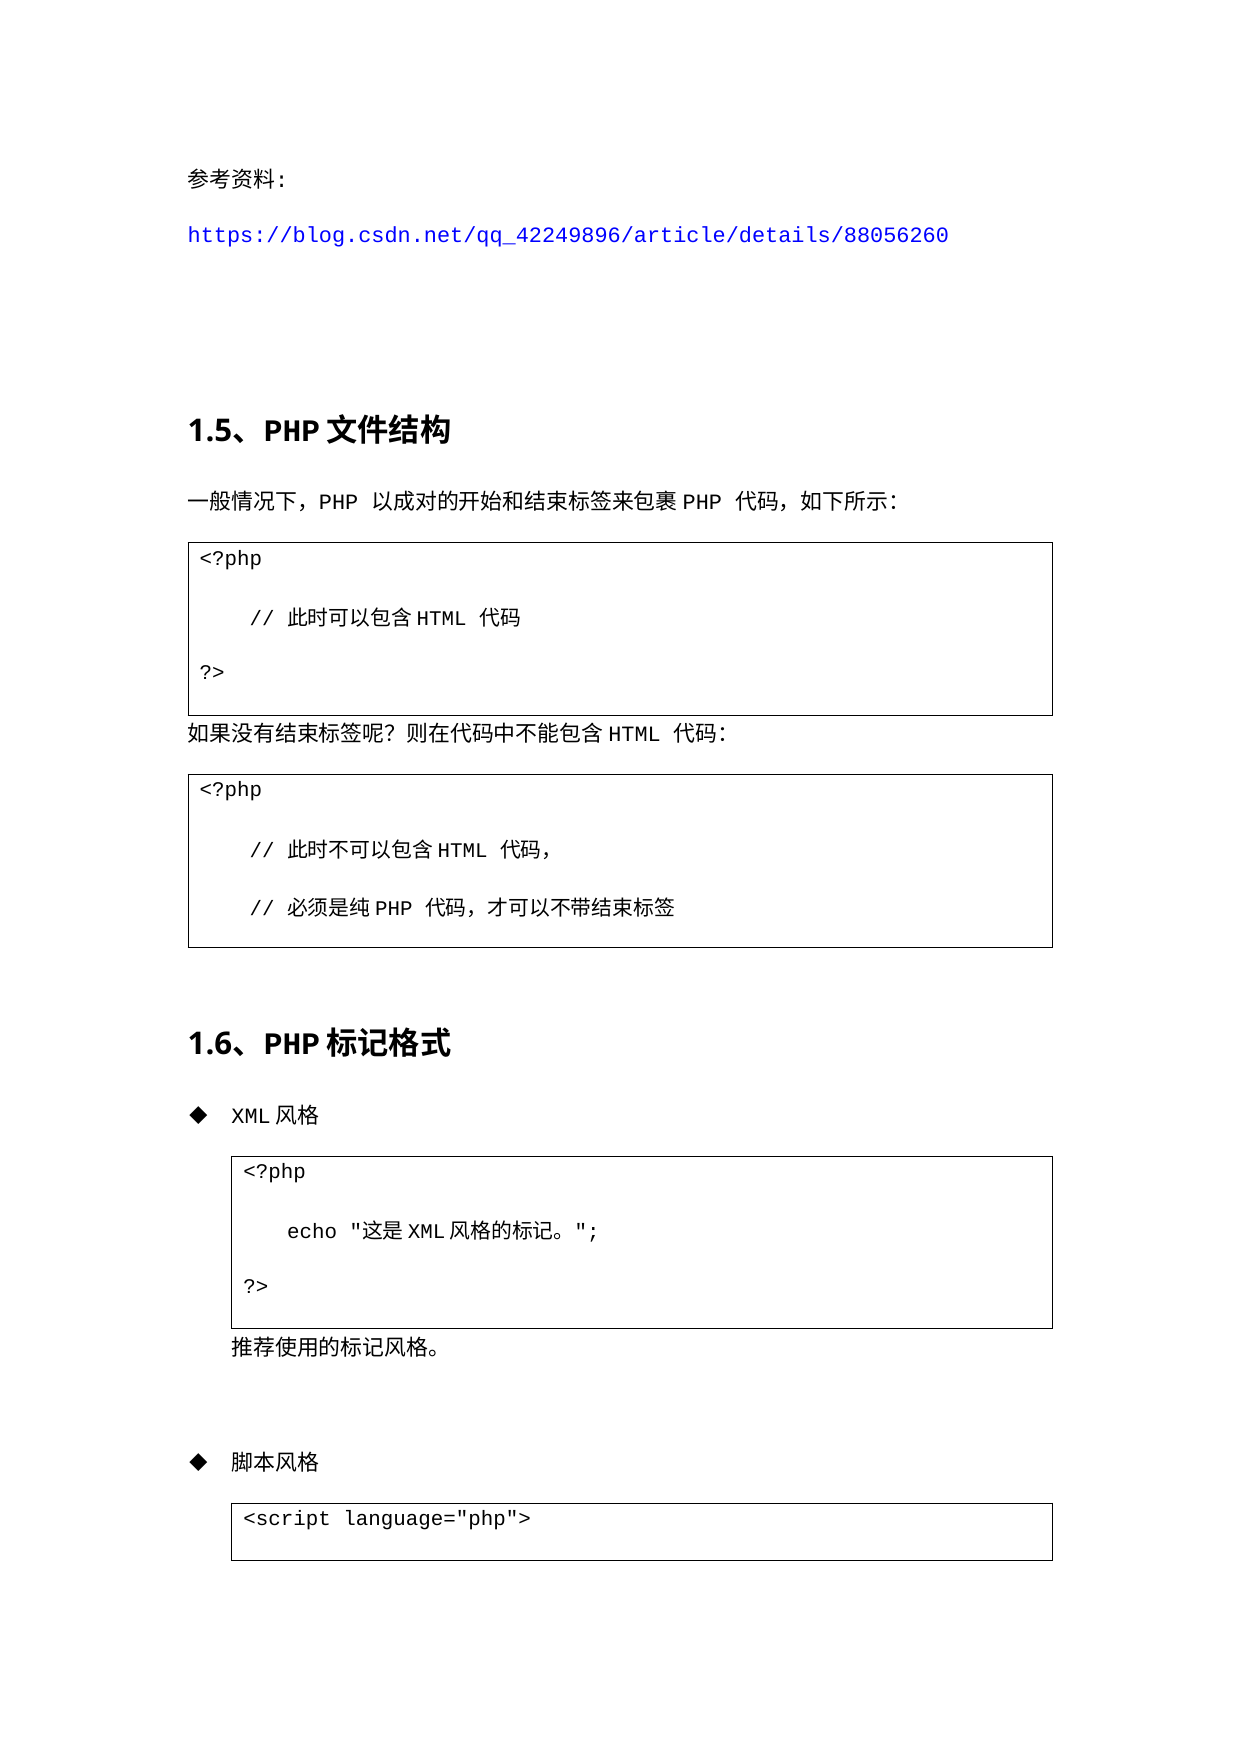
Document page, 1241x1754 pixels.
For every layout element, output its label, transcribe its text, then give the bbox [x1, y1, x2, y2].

list 脚本风格 [187, 1444, 1053, 1477]
list XML风格 [187, 1098, 1053, 1130]
subtitle PHP文件结构 [187, 395, 1053, 460]
table_header <?php echo "这是XML风格的标记。"; ?> [232, 1157, 1052, 1328]
text 如果没有结束标签呢？则在代码中不能包含 HTML 代码： [187, 716, 1053, 748]
text 一般情况下，PHP 以成对的开始和结束标签来包裹 PHP 代码，如下所示： [187, 484, 1053, 517]
table_header <?php // 此时不可以包含 HTML 代码， // 必须是纯 PHP 代码，才可以不带结束标签 [189, 775, 1052, 947]
text 参考资料: [187, 162, 1053, 194]
list 推荐使用的标记风格。 [231, 1329, 1053, 1362]
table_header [232, 1504, 1052, 1560]
table_header <?php // 此时可以包含 HTML 代码 ?> [189, 543, 1052, 715]
subtitle PHP标记格式 [187, 1009, 1053, 1074]
text https://blog.csdn.net/qq_42249896/article/details/88056260 [187, 220, 1053, 253]
